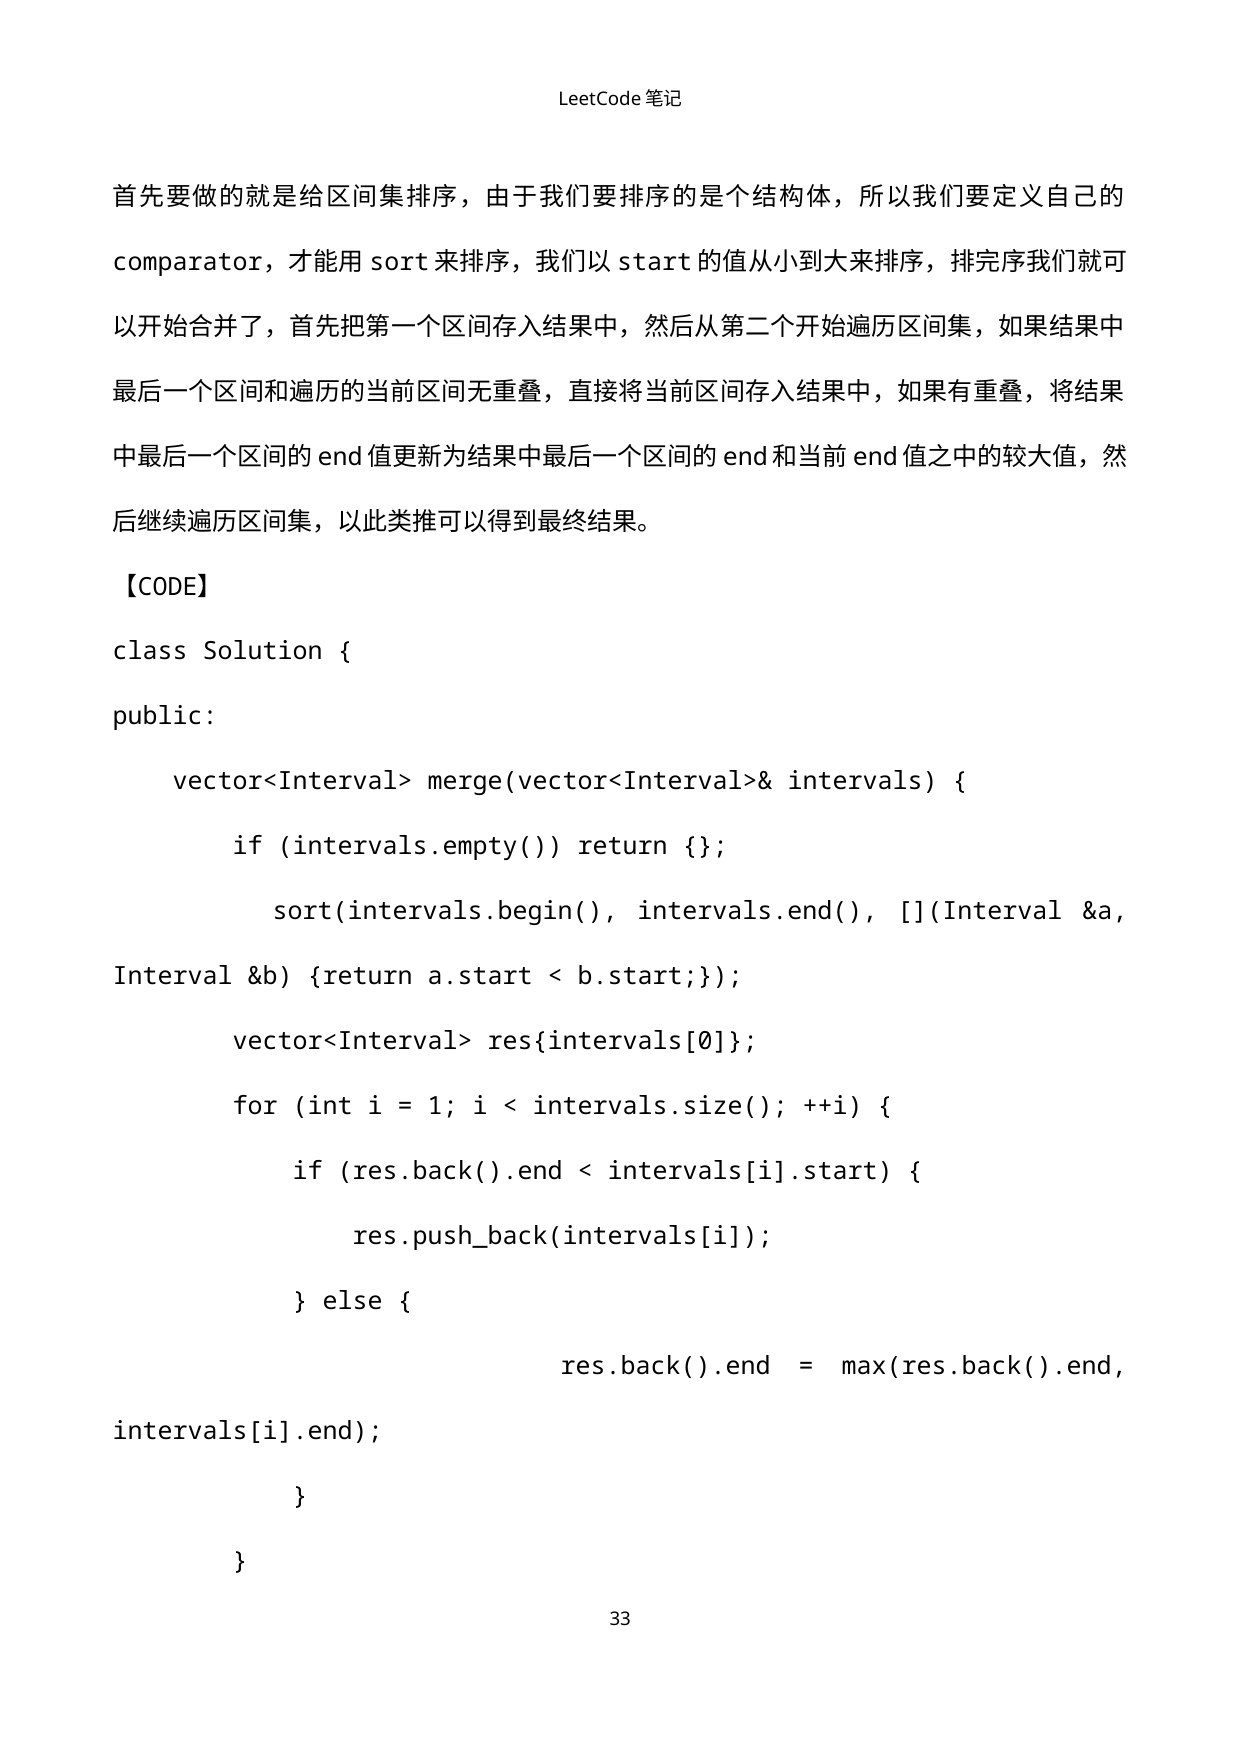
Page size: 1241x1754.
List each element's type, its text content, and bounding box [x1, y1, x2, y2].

text for (int i = 1; i < intervals.size(); ++i) { [112, 1072, 1128, 1137]
text class Solution { [112, 617, 1128, 682]
text vector<Interval> merge(vector<Interval>& intervals) { [112, 747, 1128, 812]
text sort(intervals.begin(), intervals.end(), [](Interval &a, Interval &b) {return a.start < b.start;}); [112, 877, 1128, 1007]
text } else { [112, 1267, 1128, 1332]
text res.push_back(intervals[i]); [112, 1202, 1128, 1267]
text 【CODE】 [112, 552, 1128, 617]
text } [112, 1462, 1128, 1527]
text vector<Interval> res{intervals[0]}; [112, 1007, 1128, 1072]
text res.back().end = max(res.back().end, intervals[i].end); [112, 1332, 1128, 1462]
text if (res.back().end < intervals[i].start) { [112, 1137, 1128, 1202]
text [112, 162, 1128, 552]
text } [112, 1527, 1128, 1592]
text if (intervals.empty()) return {}; [112, 812, 1128, 877]
text public: [112, 682, 1128, 747]
